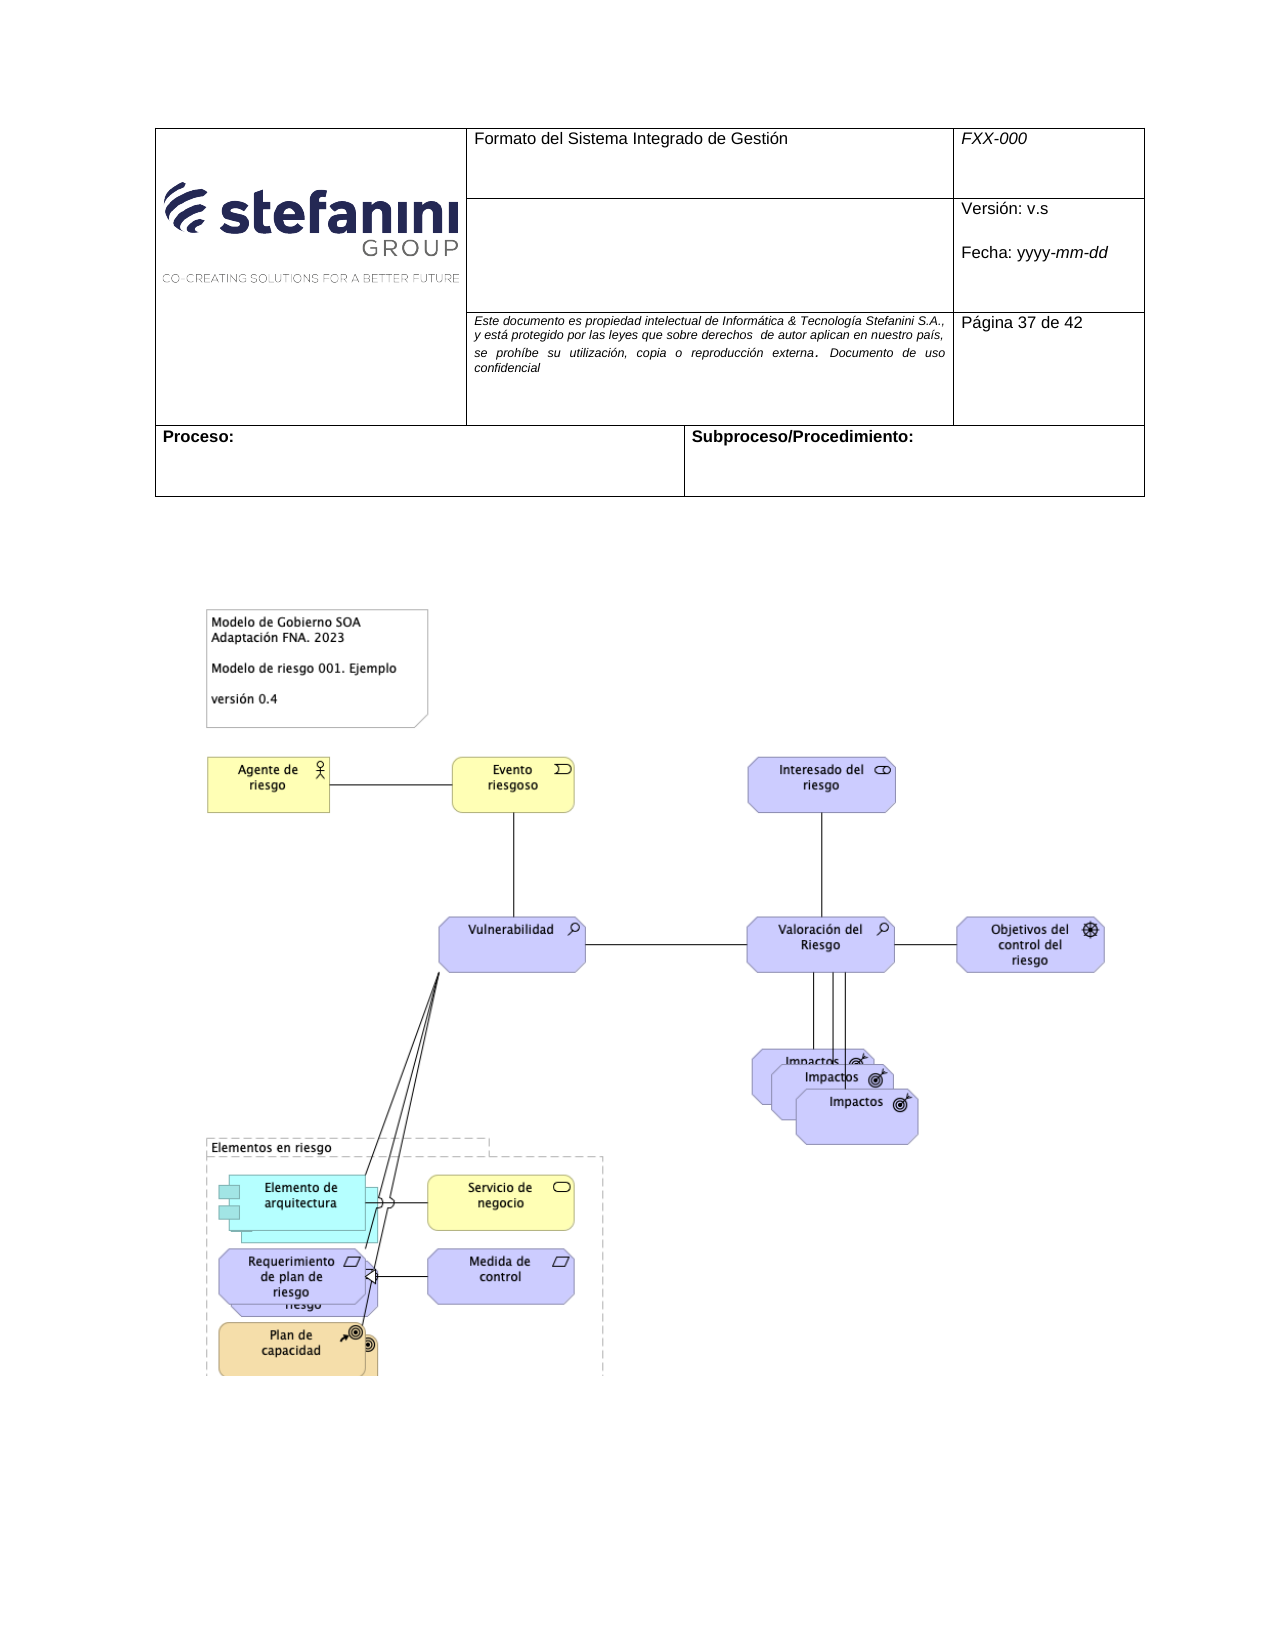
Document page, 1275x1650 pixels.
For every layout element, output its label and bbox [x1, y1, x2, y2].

picture [162, 182, 460, 286]
picture [196, 599, 1115, 1376]
